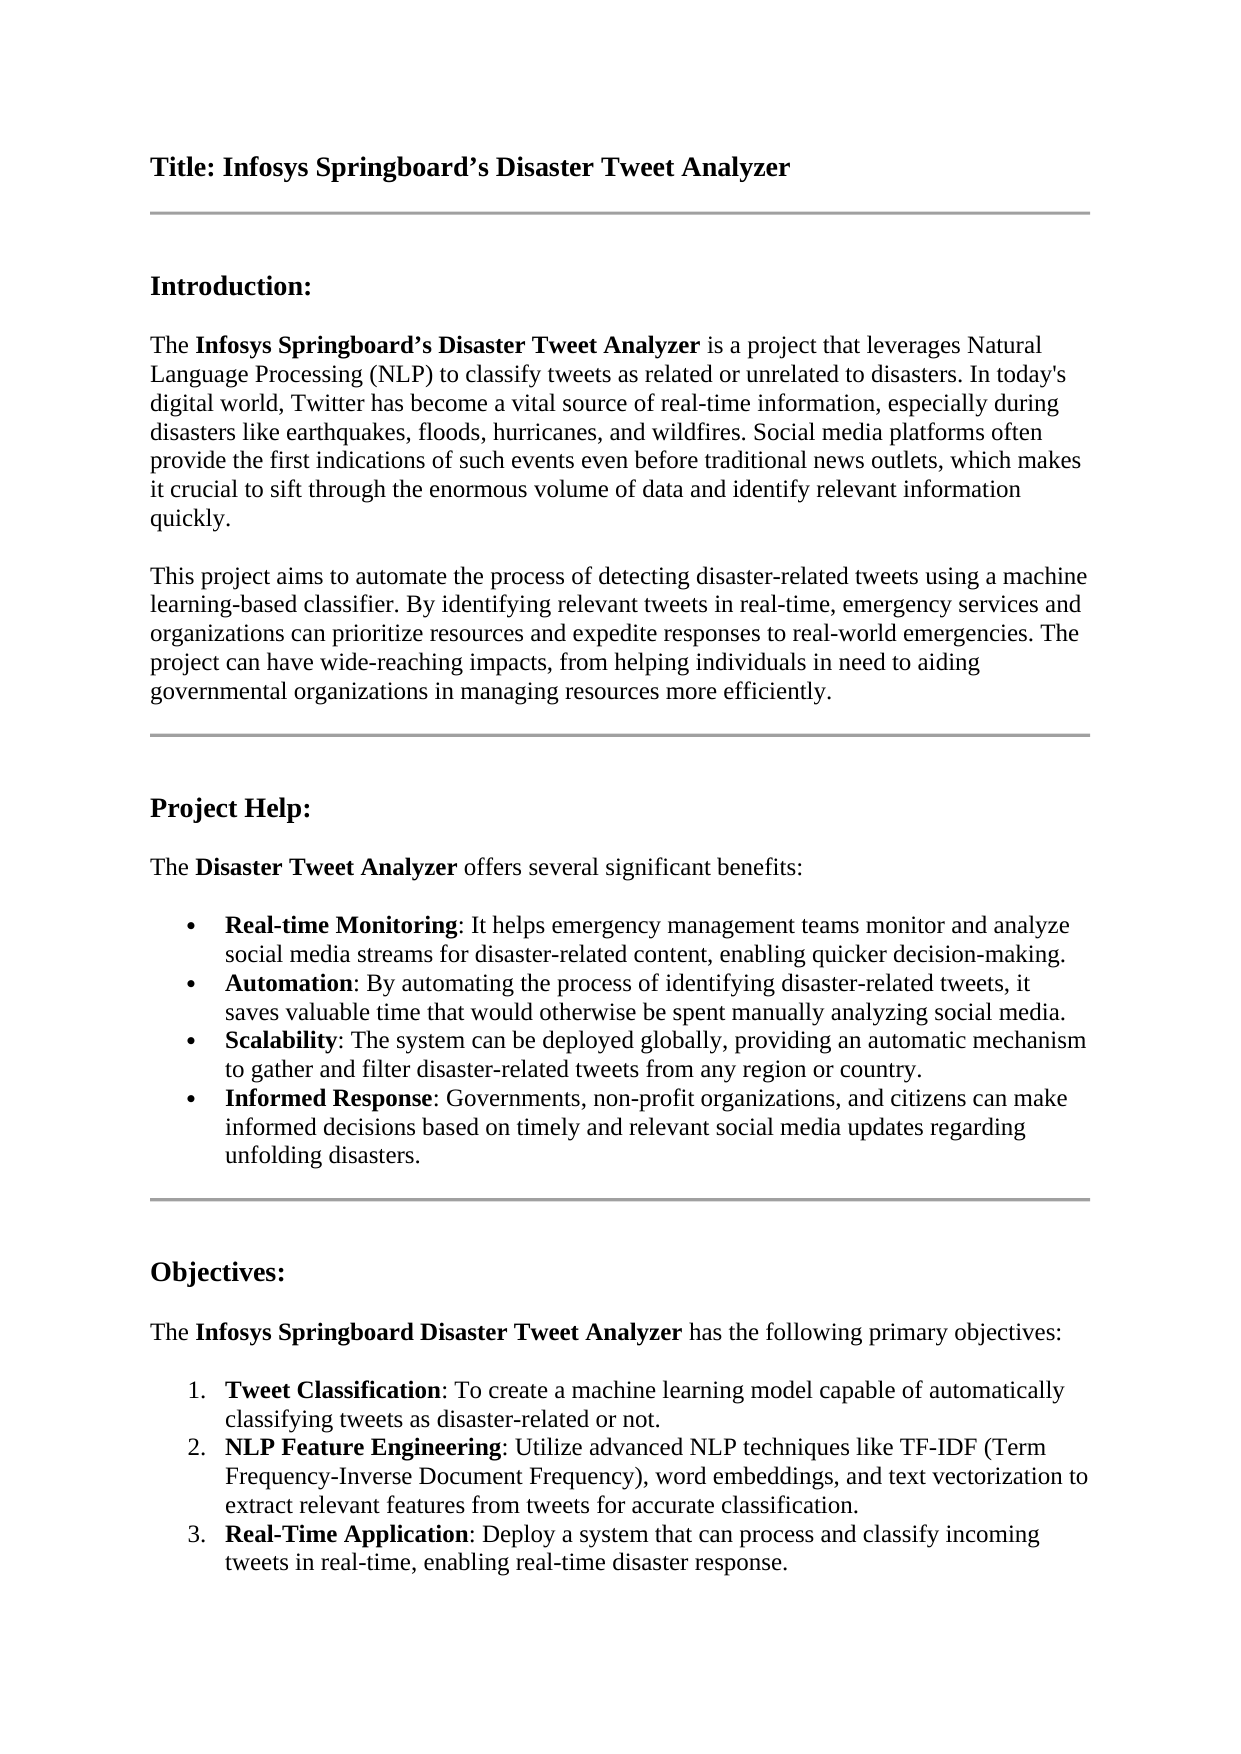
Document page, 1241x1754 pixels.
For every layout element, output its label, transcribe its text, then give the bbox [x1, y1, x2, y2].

list Informed Response: Governments, non-profit organizations, and citizens can make informed decisions based on timely and relevant social media updates regarding unfolding disasters. [187, 1083, 1090, 1169]
list Scalability: The system can be deployed globally, providing an automatic mechanism to gather and filter disaster-related tweets from any region or country. [187, 1025, 1090, 1083]
text This project aims to automate the process of detecting disaster-related tweets using a machine learning-based classifier. By identifying relevant tweets in real-time, emergency services and organizations can prioritize resources and expedite responses to real-world emergencies. The project can have wide-reaching impacts, from helping individuals in need to aiding governmental organizations in managing resources more efficiently. [150, 561, 1090, 704]
list Tweet Classification: To create a machine learning model capable of automatically classifying tweets as disaster-related or not. [187, 1375, 1090, 1432]
list Real-time Monitoring: It helps emergency management teams monitor and analyze social media streams for disaster-related content, enabling quicker decision-making. [187, 910, 1090, 968]
text The Disaster Tweet Analyzer offers several significant benefits: [150, 852, 1090, 881]
list Real-Time Application: Deploy a system that can process and classify incoming tweets in real-time, enabling real-time disaster response. [187, 1519, 1090, 1576]
text The Infosys Springboard Disaster Tweet Analyzer has the following primary objectives: [150, 1317, 1090, 1346]
list NLP Feature Engineering: Utilize advanced NLP techniques like TF-IDF (Term Frequency-Inverse Document Frequency), word embeddings, and text vectorization to extract relevant features from tweets for accurate classification. [187, 1432, 1090, 1519]
text Introduction: [150, 269, 1090, 301]
list Automation: By automating the process of identifying disaster-related tweets, it saves valuable time that would otherwise be spent manually analyzing social media. [187, 968, 1090, 1025]
text The Infosys Springboard’s Disaster Tweet Analyzer is a project that leverages Natural Language Processing (NLP) to classify tweets as related or unrelated to disasters. In today's digital world, Twitter has become a vital source of real-time information, especially during disasters like earthquakes, floods, hurricanes, and wildfires. Social media platforms often provide the first indications of such events even before traditional news outlets, which makes it crucial to sift through the enormous volume of data and identify relevant information quickly. [150, 330, 1090, 532]
text Title: Infosys Springboard’s Disaster Tweet Analyzer [150, 150, 1090, 182]
text Project Help: [150, 791, 1090, 823]
text Objectives: [150, 1255, 1090, 1288]
